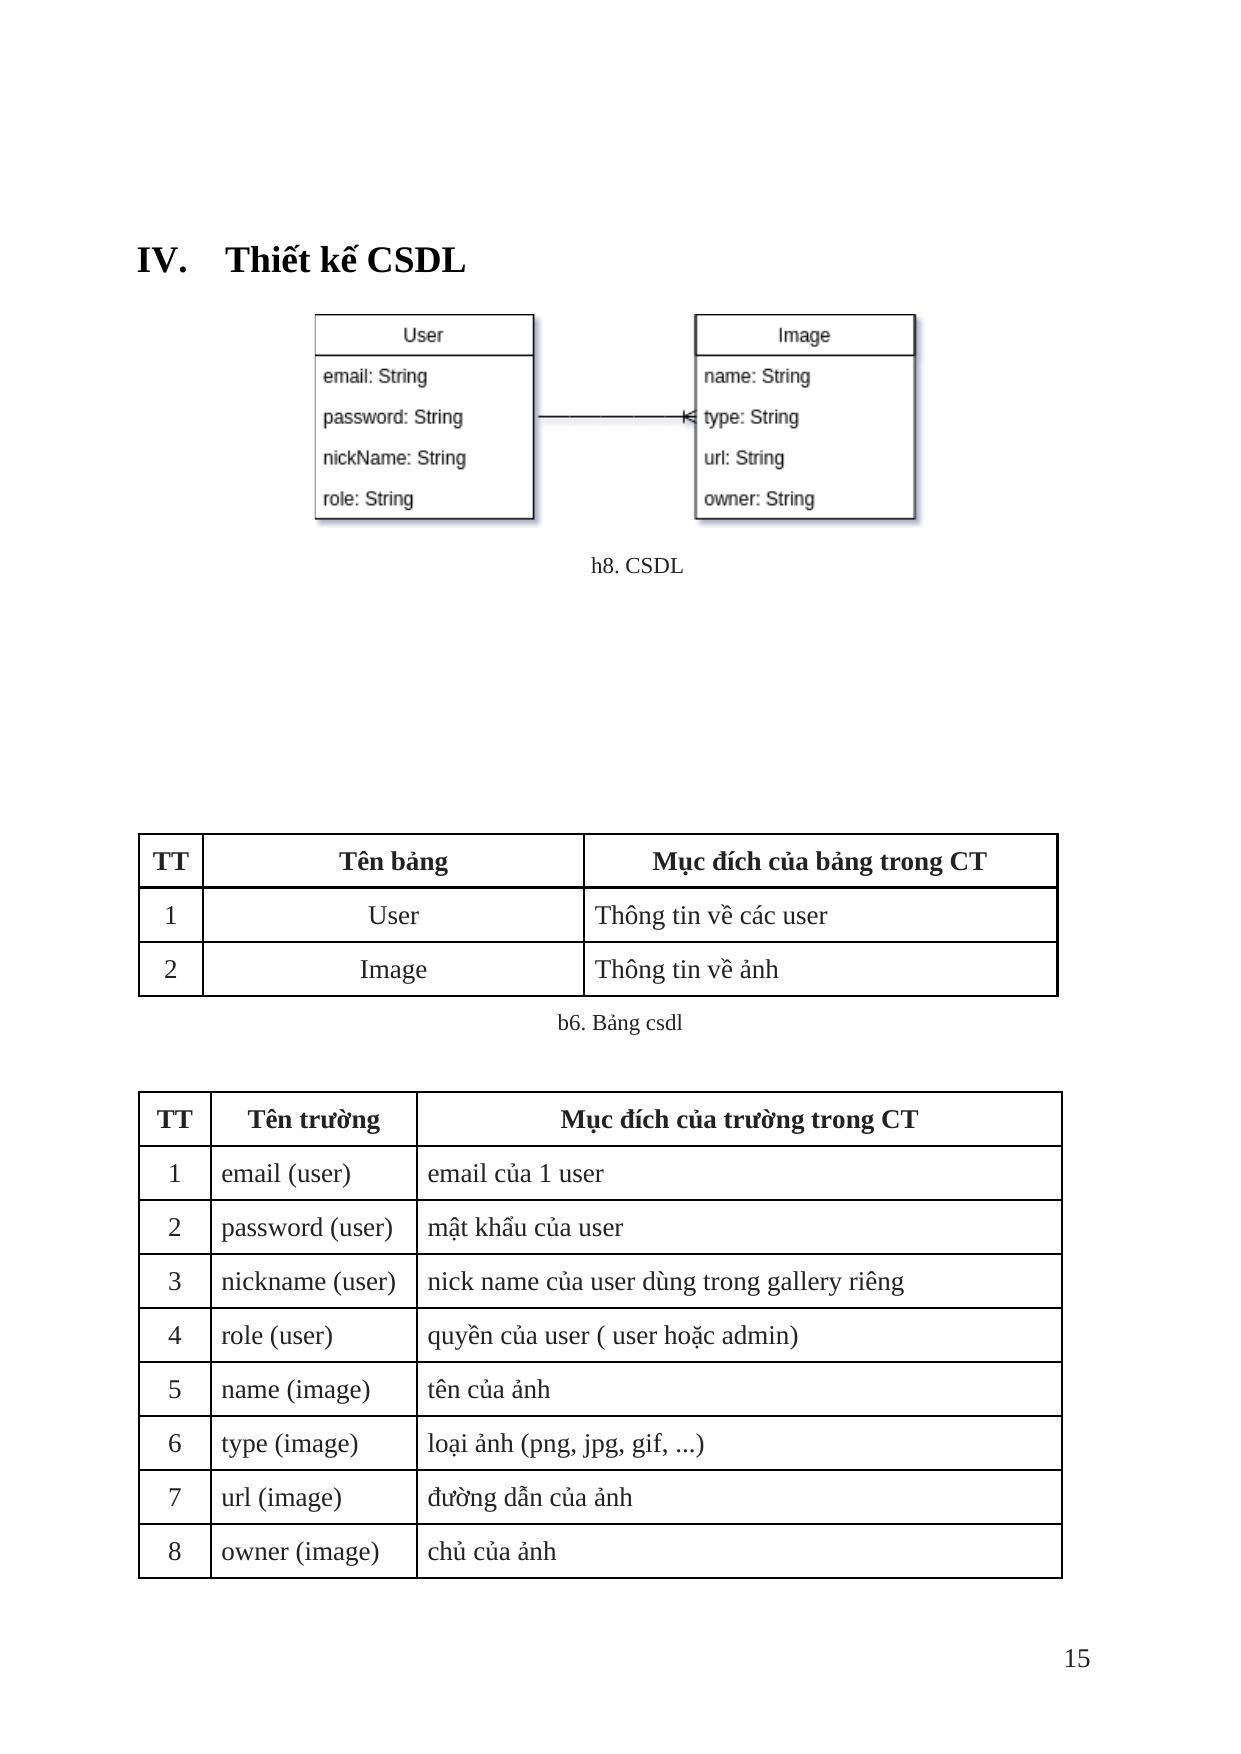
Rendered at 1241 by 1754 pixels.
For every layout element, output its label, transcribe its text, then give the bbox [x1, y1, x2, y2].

table_header Mục đích của bảng trong CT [585, 835, 1056, 886]
table_cell 5 [140, 1363, 210, 1415]
table_header TT [140, 1093, 210, 1144]
table_cell 8 [140, 1525, 210, 1577]
table_cell 1 [140, 889, 202, 941]
table_cell 6 [140, 1417, 210, 1469]
table_cell loại ảnh (png, jpg, gif, ...) [418, 1417, 1061, 1469]
text h8. CSDL [225, 552, 1090, 578]
table_cell 3 [140, 1255, 210, 1307]
table_cell nick name của user dùng trong gallery riêng [418, 1255, 1061, 1307]
table_cell url (image) [212, 1471, 416, 1523]
table_cell password (user) [212, 1201, 416, 1253]
table_cell email (user) [212, 1147, 416, 1199]
text b6. Bảng csdl [150, 1009, 1090, 1036]
table_cell tên của ảnh [418, 1363, 1061, 1415]
table_cell Image [204, 943, 583, 994]
picture [314, 314, 926, 534]
table_header Tên trường [212, 1093, 416, 1144]
table_cell name (image) [212, 1363, 416, 1415]
table_cell email của 1 user [418, 1147, 1061, 1199]
table_header Mục đích của trường trong CT [418, 1093, 1061, 1144]
table_cell mật khẩu của user [418, 1201, 1061, 1253]
table_cell nickname (user) [212, 1255, 416, 1307]
table_cell 2 [140, 1201, 210, 1253]
table_cell User [204, 889, 583, 941]
table_cell Thông tin về các user [585, 889, 1056, 941]
table_cell Thông tin về ảnh [585, 943, 1056, 994]
table_cell role (user) [212, 1309, 416, 1361]
table_header TT [140, 835, 202, 886]
table_cell chủ của ảnh [418, 1525, 1061, 1577]
table_cell 7 [140, 1471, 210, 1523]
table_cell owner (image) [212, 1525, 416, 1577]
table_cell đường dẫn của ảnh [418, 1471, 1061, 1523]
table_cell 1 [140, 1147, 210, 1199]
table_header Tên bảng [204, 835, 583, 886]
table_cell quyền của user ( user hoặc admin) [418, 1309, 1061, 1361]
table_cell type (image) [212, 1417, 416, 1469]
table_cell 2 [140, 943, 202, 994]
subtitle Thiết kế CSDL [187, 237, 1090, 280]
table_cell 4 [140, 1309, 210, 1361]
